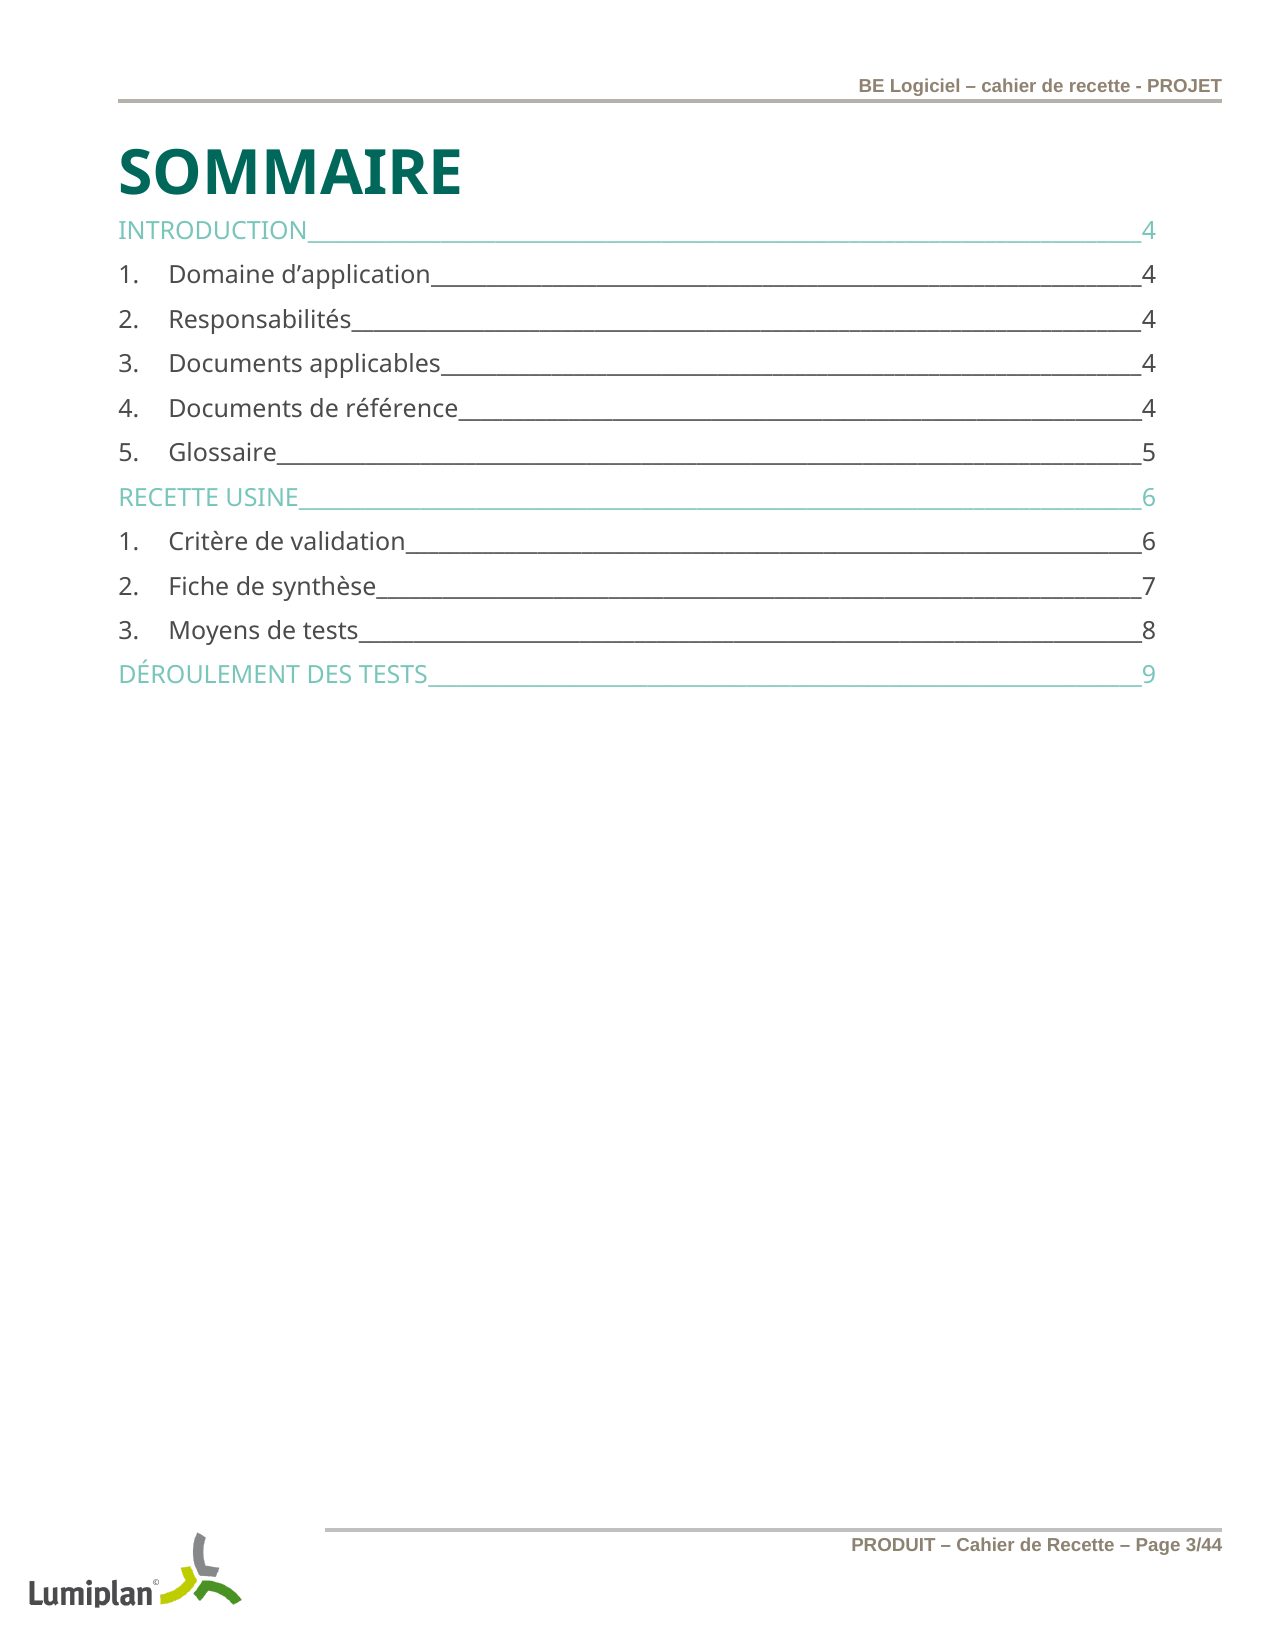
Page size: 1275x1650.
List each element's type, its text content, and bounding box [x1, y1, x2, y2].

text INTRODUCTION 4 [118, 212, 1157, 246]
text 1. Critère de validation 6 [118, 524, 1157, 558]
text RECETTE USINE 6 [118, 479, 1157, 513]
text 5. Glossaire 5 [118, 435, 1157, 469]
text 2. Fiche de synthèse 7 [118, 568, 1157, 602]
text DÉROULEMENT DES TESTS 9 [118, 657, 1157, 691]
text 1. Domaine d’application 4 [118, 257, 1157, 291]
text 3. Documents applicables 4 [118, 346, 1157, 380]
text 4. Documents de référence 4 [118, 390, 1157, 424]
text SOMMAIRE [118, 127, 1157, 212]
picture [22, 1526, 248, 1615]
text 2. Responsabilités 4 [118, 301, 1157, 335]
text 3. Moyens de tests 8 [118, 613, 1157, 647]
